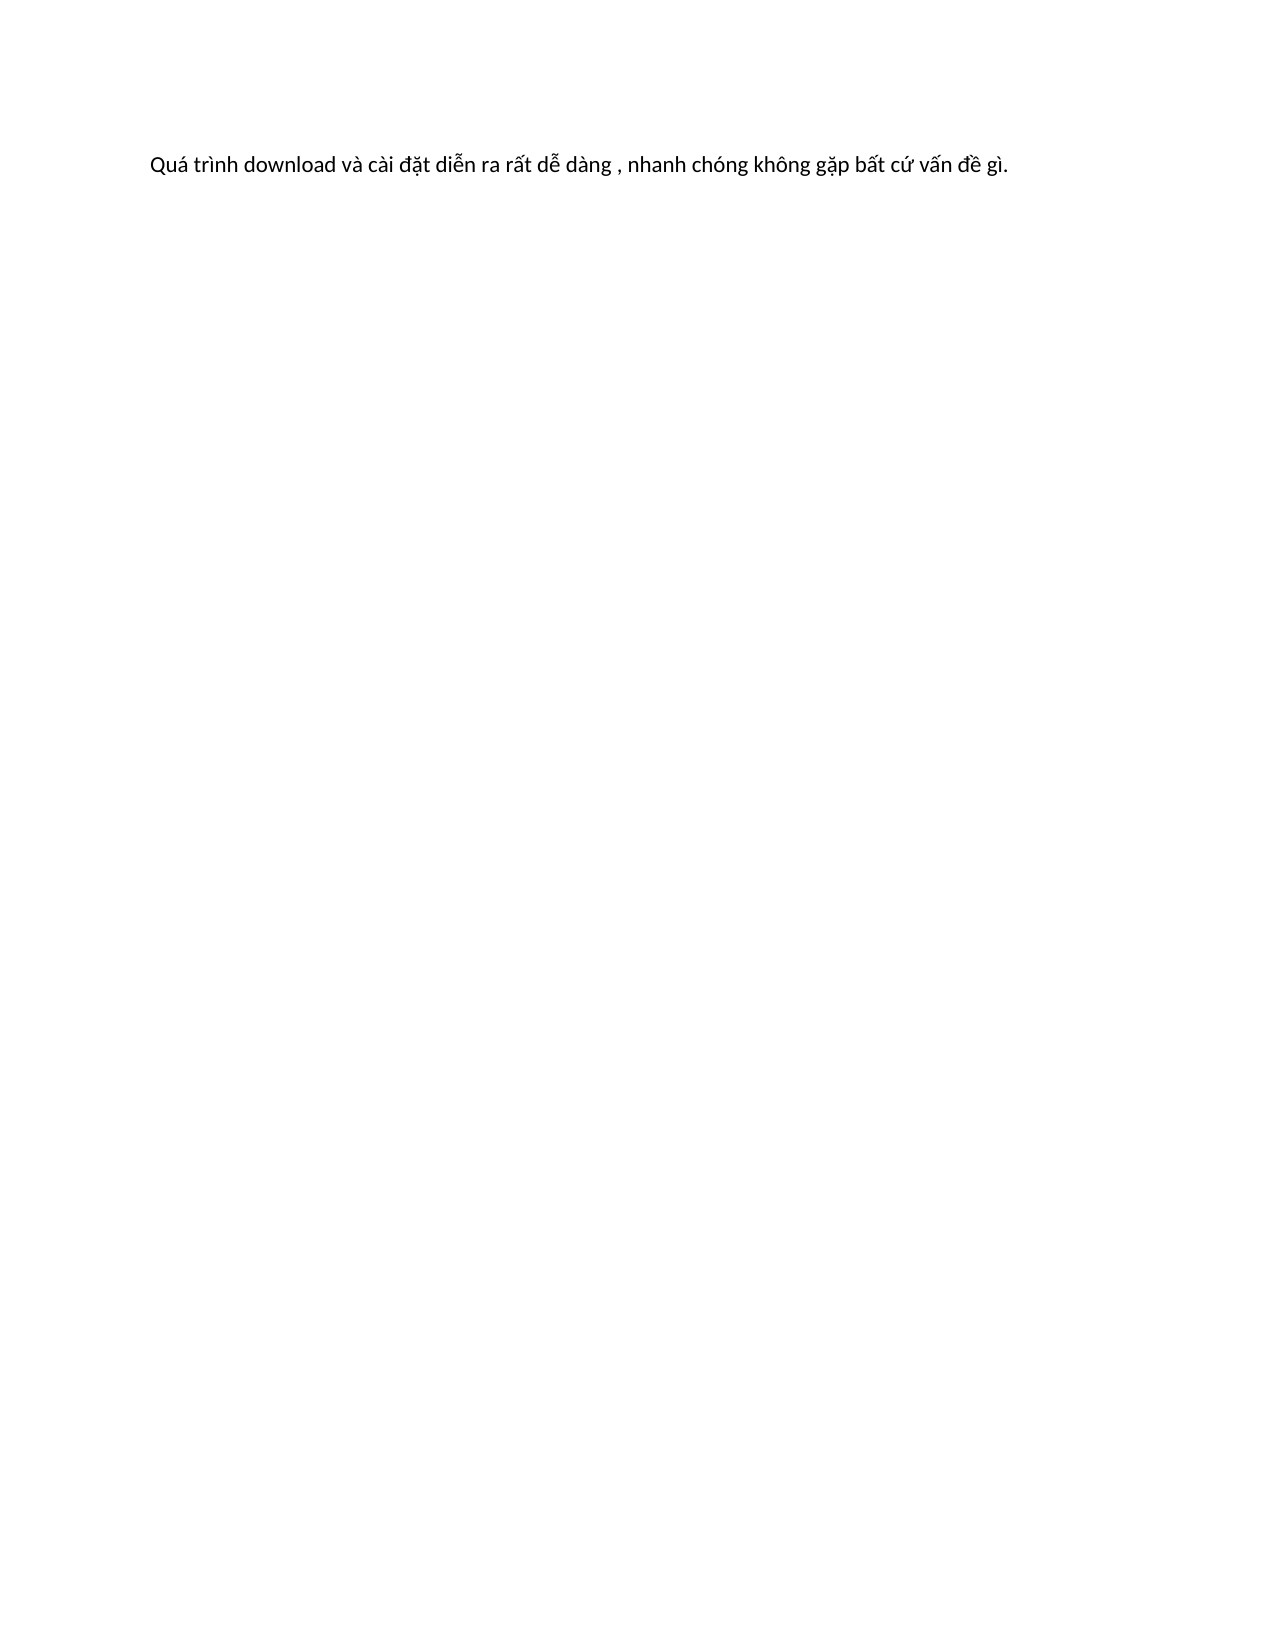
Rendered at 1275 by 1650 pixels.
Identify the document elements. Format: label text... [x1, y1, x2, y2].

text Quá trình download và cài đặt diễn ra rất dễ dàng , nhanh chóng không gặp bất cứ vấn đề gì. [150, 150, 1125, 178]
